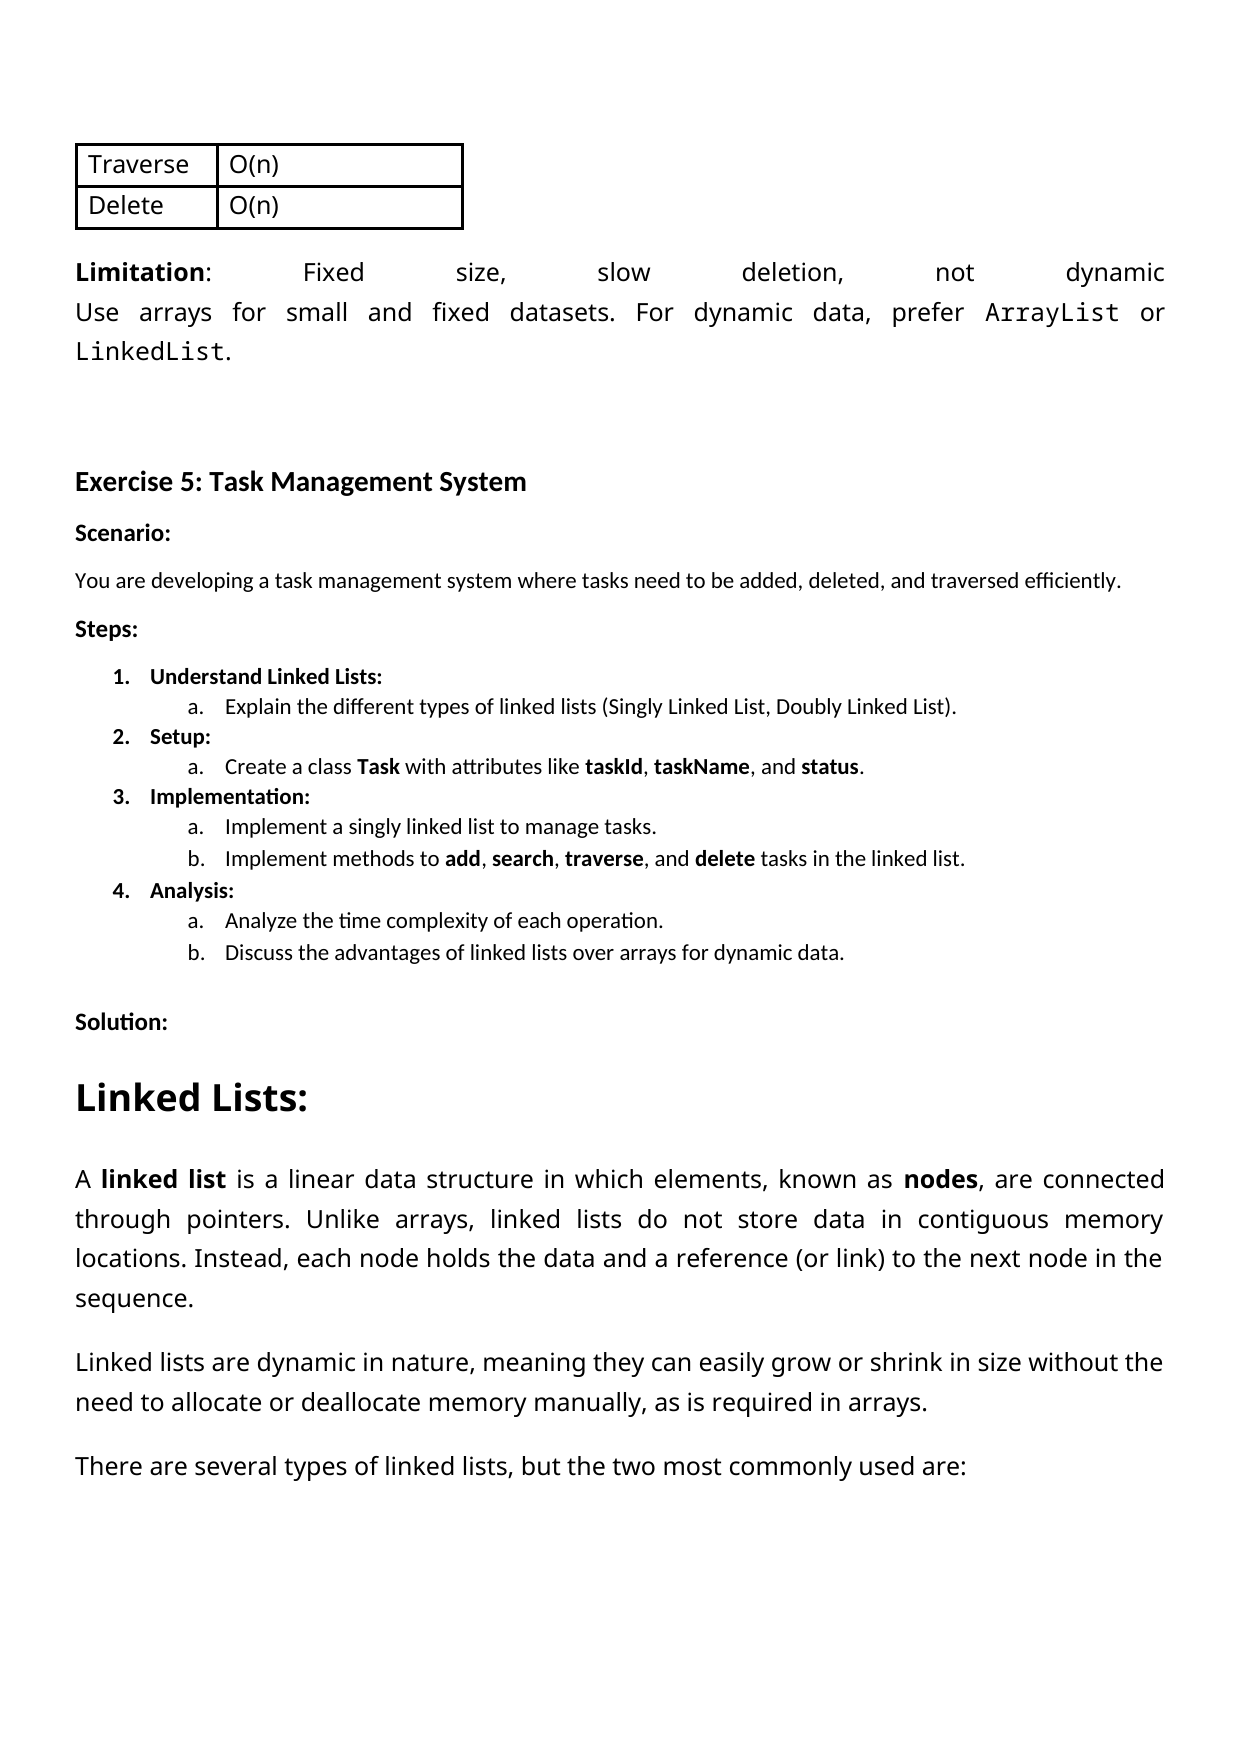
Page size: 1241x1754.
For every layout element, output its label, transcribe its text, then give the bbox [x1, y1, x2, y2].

text A linked list is a linear data structure in which elements, known as nodes, are connected through pointers. Unlike arrays, linked lists do not store data in contiguous memory locations. Instead, each node holds the data and a reference (or link) to the next node in the sequence. [75, 1162, 1165, 1314]
list Analysis: [112, 876, 1165, 904]
text Exercise 5: Task Management System [75, 463, 1165, 498]
list Implement a singly linked list to manage tasks. [187, 812, 1165, 840]
list Analyze the time complexity of each operation. [187, 906, 1165, 934]
table_cell O(n) [219, 146, 461, 185]
list Explain the different types of linked lists (Singly Linked List, Doubly Linked List). [187, 692, 1165, 720]
table_cell Delete [78, 188, 216, 227]
table_cell O(n) [219, 188, 461, 227]
text Limitation: Fixed size, slow deletion, not dynamic Use arrays for small and fixed datasets. For dynamic data, prefer ArrayList or LinkedList. [75, 255, 1165, 368]
subtitle Linked Lists: [75, 1072, 1165, 1123]
text Scenario: [75, 517, 1165, 548]
list Create a class Task with attributes like taskId, taskName, and status. [187, 752, 1165, 780]
list Discuss the advantages of linked lists over arrays for dynamic data. [187, 938, 1165, 966]
text Steps: [75, 613, 1165, 644]
list Implement methods to add, search, traverse, and delete tasks in the linked list. [187, 844, 1165, 872]
list Setup: [112, 722, 1165, 750]
text Linked lists are dynamic in nature, meaning they can easily grow or shrink in size without the need to allocate or deallocate memory manually, as is required in arrays. [75, 1345, 1165, 1418]
text You are developing a task management system where tasks need to be added, deleted, and traversed efficiently. [75, 567, 1165, 595]
text There are several types of linked lists, but the two most commonly used are: [75, 1449, 1165, 1483]
list Understand Linked Lists: [112, 662, 1165, 691]
text Solution: [75, 1006, 1165, 1036]
table_cell Traverse [78, 146, 216, 185]
list Implementation: [112, 782, 1165, 810]
